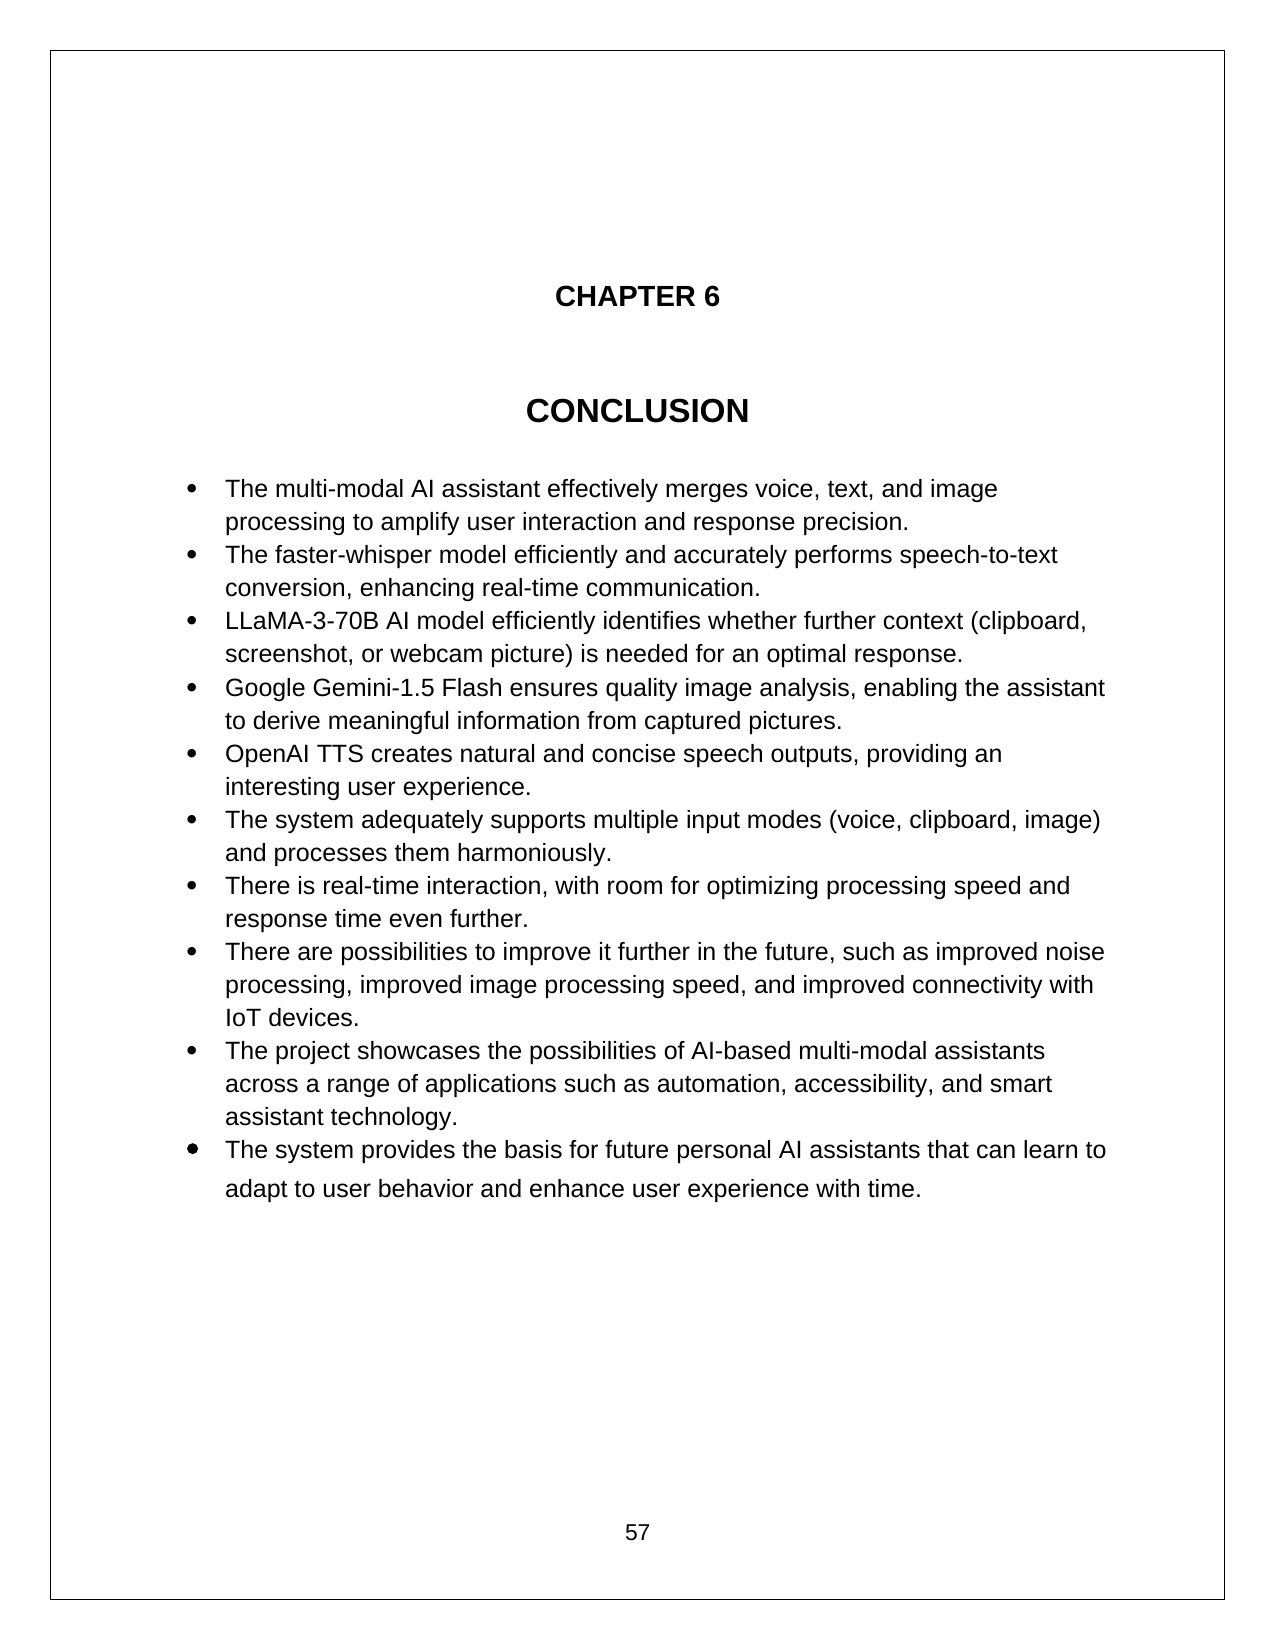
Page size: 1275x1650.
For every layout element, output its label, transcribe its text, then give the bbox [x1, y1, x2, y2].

list Google Gemini-1.5 Flash ensures quality image analysis, enabling the assistant to derive meaningful information from captured pictures. [187, 672, 1125, 734]
text CHAPTER 6 [150, 279, 1125, 312]
list The project showcases the possibilities of AI-based multi-modal assistants across a range of applications such as automation, accessibility, and smart assistant technology. [187, 1036, 1125, 1131]
list OpenAI TTS creates natural and concise speech outputs, providing an interesting user experience. [187, 739, 1125, 801]
list The system provides the basis for future personal AI assistants that can learn to adapt to user behavior and enhance user experience with time. [187, 1135, 1125, 1204]
list There are possibilities to improve it further in the future, such as improved noise processing, improved image processing speed, and improved connectivity with IoT devices. [187, 937, 1125, 1032]
list The system adequately supports multiple input modes (voice, clipboard, image) and processes them harmoniously. [187, 805, 1125, 867]
list LLaMA-3-70B AI model efficiently identifies whether further context (clipboard, screenshot, or webcam picture) is needed for an optimal response. [187, 606, 1125, 668]
text CONCLUSION [150, 391, 1125, 430]
list There is real-time interaction, with room for optimizing processing speed and response time even further. [187, 871, 1125, 933]
list The multi-modal AI assistant effectively merges voice, text, and image processing to amplify user interaction and response precision. [187, 474, 1125, 536]
list The faster-whisper model efficiently and accurately performs speech-to-text conversion, enhancing real-time communication. [187, 540, 1125, 602]
